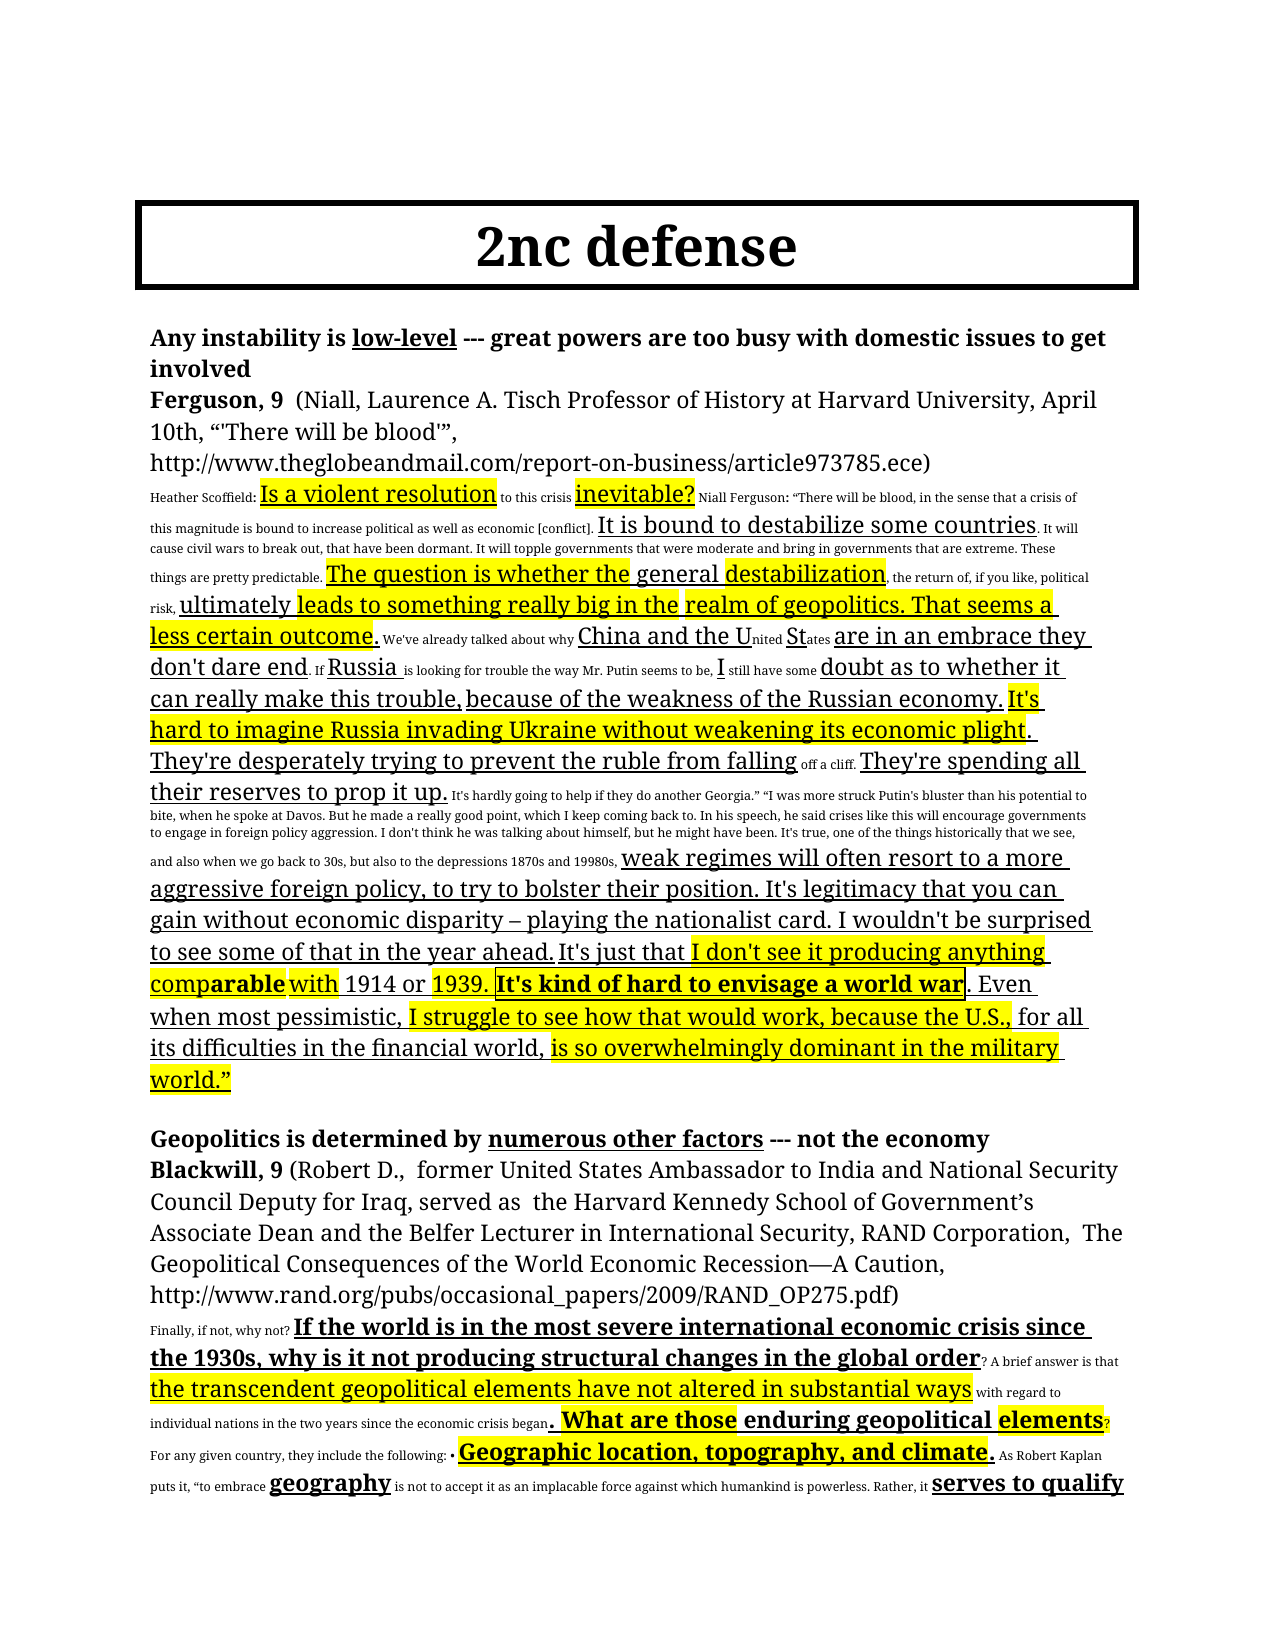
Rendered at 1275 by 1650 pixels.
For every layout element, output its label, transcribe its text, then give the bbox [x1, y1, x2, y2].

text Blackwill, 9 (Robert D., former United States Ambassador to India and National Security Council Deputy for Iraq, served as the Harvard Kennedy School of Government’s Associate Dean and the Belfer Lecturer in International Security, RAND Corporation, The Geopolitical Consequences of the World Economic Recession—A Caution, http://www.rand.org/pubs/occasional_papers/2009/RAND_OP275.pdf) [150, 1154, 1125, 1311]
text Any instability is low-level --- great powers are too busy with domestic issues to get involved [150, 322, 1125, 384]
text Heather Scoffield: Is a violent resolution to this crisis inevitable? Niall Ferguson: “There will be blood, in the sense that a crisis of this magnitude is bound to increase political as well as economic [conflict]. It is bound to destabilize some countries. It will cause civil wars to break out, that have been dormant. It will topple governments that were moderate and bring in governments that are extreme. These things are pretty predictable. The question is whether the general destabilization, the return of, if you like, political risk, ultimately leads to something really big in the realm of geopolitics. That seems a less certain outcome. We've already talked about why China and the United States are in an embrace they don't dare end. If Russia is looking for trouble the way Mr. Putin seems to be, I still have some doubt as to whether it can really make this trouble, because of the weakness of the Russian economy. It's hard to imagine Russia invading Ukraine without weakening its economic plight. They're desperately trying to prevent the ruble from falling off a cliff. They're spending all their reserves to prop it up. It's hardly going to help if they do another Georgia.” “I was more struck Putin's bluster than his potential to bite, when he spoke at Davos. But he made a really good point, which I keep coming back to. In his speech, he said crises like this will encourage governments to engage in foreign policy aggression. I don't think he was talking about himself, but he might have been. It's true, one of the things historically that we see, and also when we go back to 30s, but also to the depressions 1870s and 19980s, weak regimes will often resort to a more aggressive foreign policy, to try to bolster their position. It's legitimacy that you can gain without economic disparity – playing the nationalist card. I wouldn't be surprised to see some of that in the year ahead. It's just that I don't see it producing anything comparable with 1914 or 1939. It's kind of hard to envisage a world war. Even when most pessimistic, I struggle to see how that would work, because the U.S., for all its difficulties in the financial world, is so overwhelmingly dominant in the military world.” [150, 478, 1095, 1095]
text Ferguson, 9 (Niall, Laurence A. Tisch Professor of History at Harvard University, April 10th, “'There will be blood'”, http://www.theglobeandmail.com/report-on-business/article973785.ece) [150, 384, 1125, 478]
subtitle 2nc defense [142, 206, 1133, 284]
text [150, 1311, 1125, 1498]
text Geopolitics is determined by numerous other factors --- not the economy [150, 1123, 1125, 1154]
